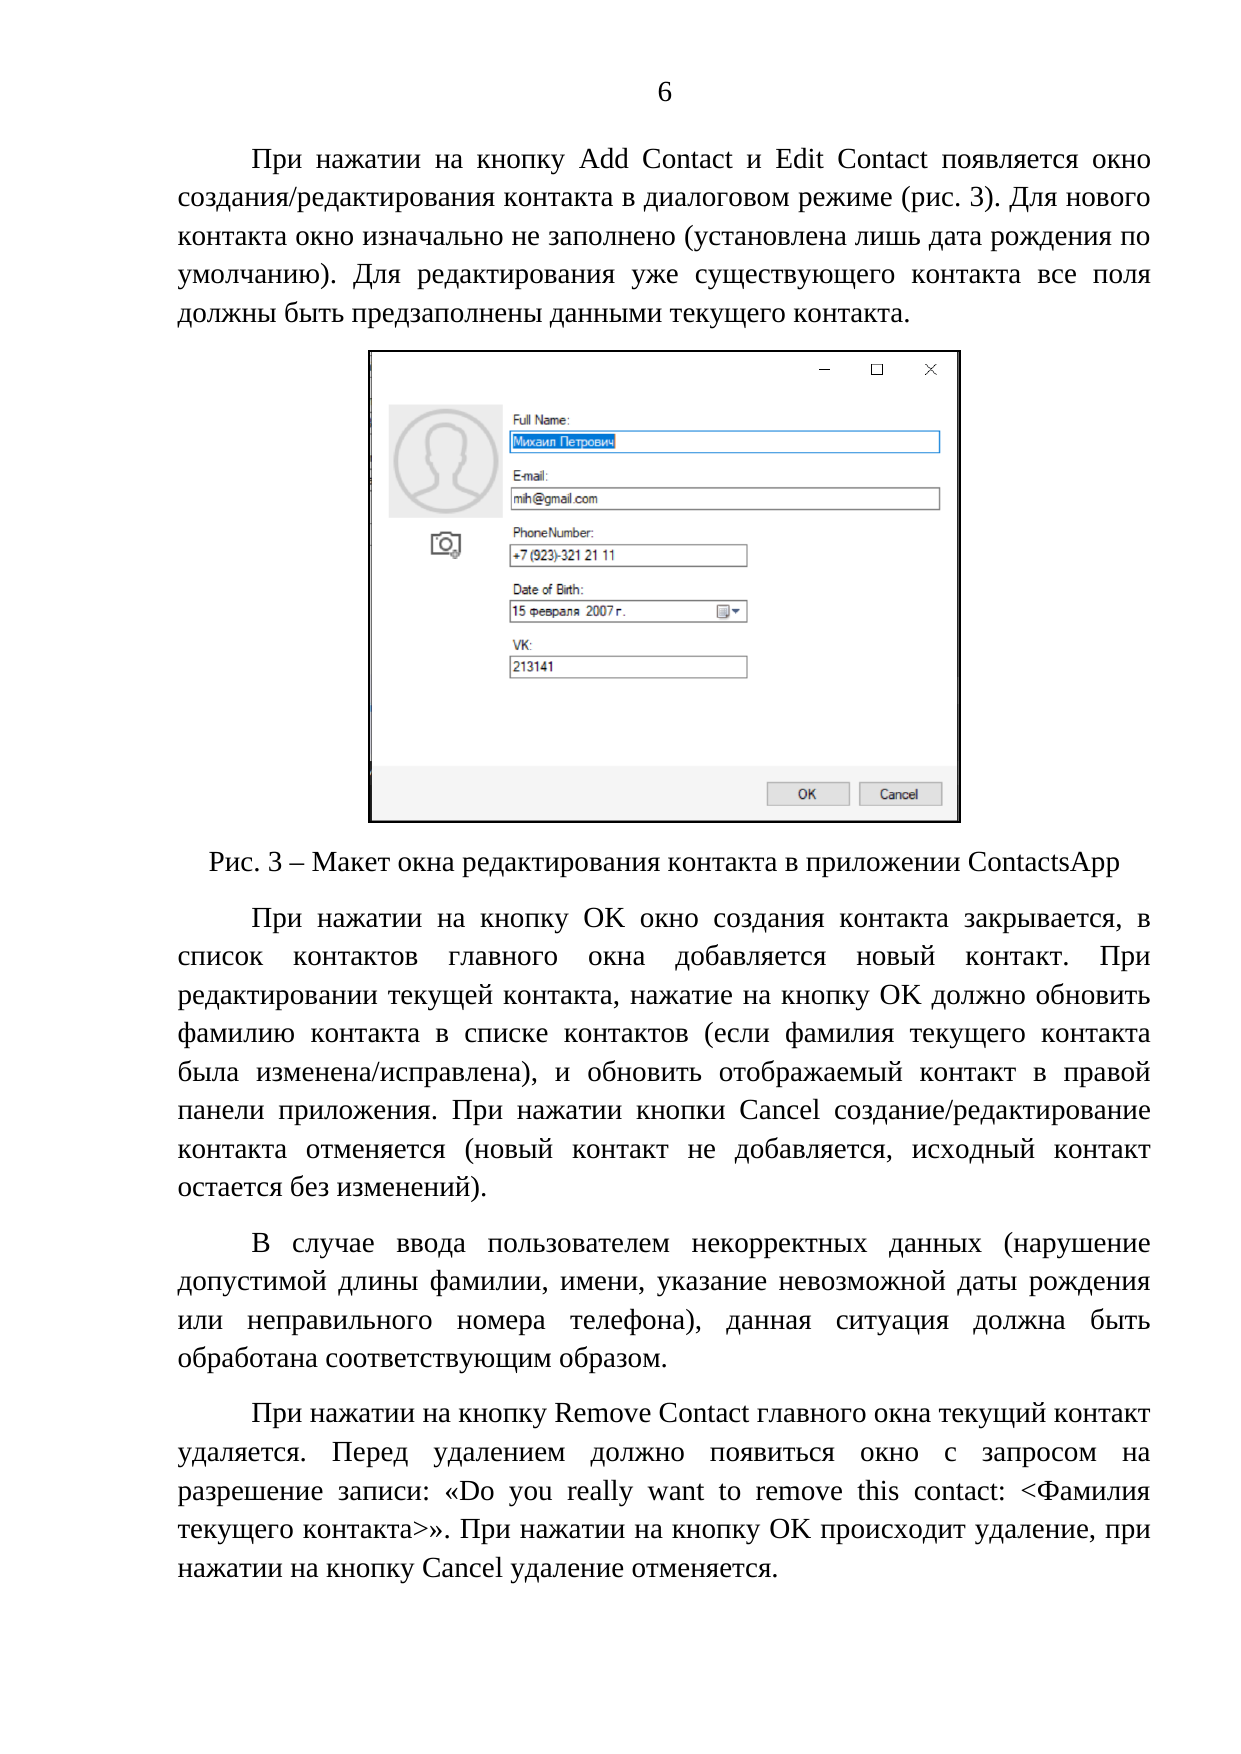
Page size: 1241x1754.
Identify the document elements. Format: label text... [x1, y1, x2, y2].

picture [370, 352, 959, 821]
text Рис. 3 – Макет окна редактирования контакта в приложении ContactsApp [177, 844, 1152, 878]
text В случае ввода пользователем некорректных данных (нарушение допустимой длины фамилии, имени, указание невозможной даты рождения или неправильного номера телефона), данная ситуация должна быть обработана соответствующим образом. [177, 1225, 1152, 1374]
text При нажатии на кнопку Add Contact и Edit Contact появляется окно создания/редактирования контакта в диалоговом режиме (рис. 3). Для нового контакта окно изначально не заполнено (установлена лишь дата рождения по умолчанию). Для редактирования уже существующего контакта все поля должны быть предзаполнены данными текущего контакта. [177, 141, 1152, 328]
text При нажатии на кнопку Remove Contact главного окна текущий контакт удаляется. Перед удалением должно появиться окно с запросом на разрешение записи: «Do you really want to remove this contact: <Фамилия текущего контакта>». При нажатии на кнопку OK происходит удаление, при нажатии на кнопку Cancel удаление отменяется. [177, 1396, 1152, 1583]
text При нажатии на кнопку OK окно создания контакта закрывается, в список контактов главного окна добавляется новый контакт. При редактировании текущей контакта, нажатие на кнопку OK должно обновить фамилию контакта в списке контактов (если фамилия текущего контакта была изменена/исправлена), и обновить отображаемый контакт в правой панели приложения. При нажатии кнопки Cancel создание/редактирование контакта отменяется (новый контакт не добавляется, исходный контакт остается без изменений). [177, 900, 1152, 1203]
